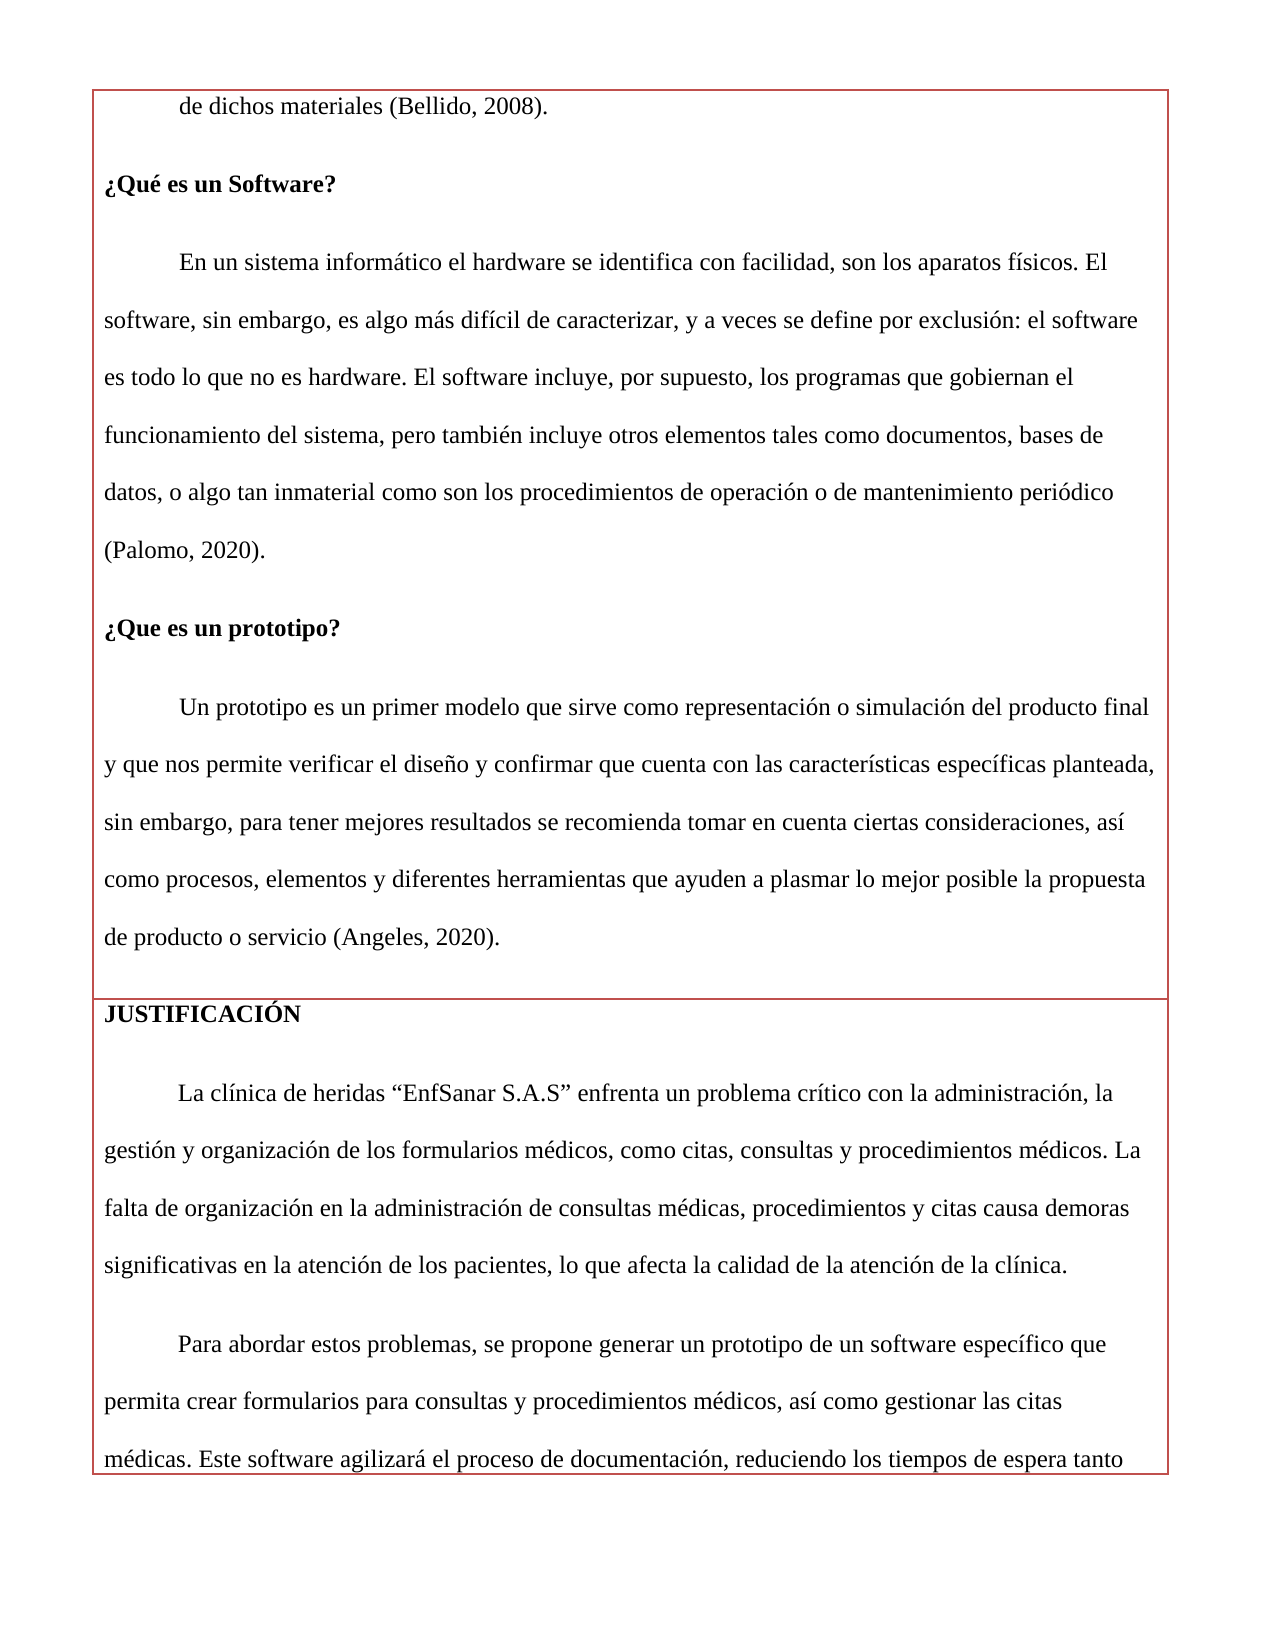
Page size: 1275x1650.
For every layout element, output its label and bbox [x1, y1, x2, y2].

table_cell [94, 1000, 1167, 1472]
table_cell [94, 91, 1167, 997]
